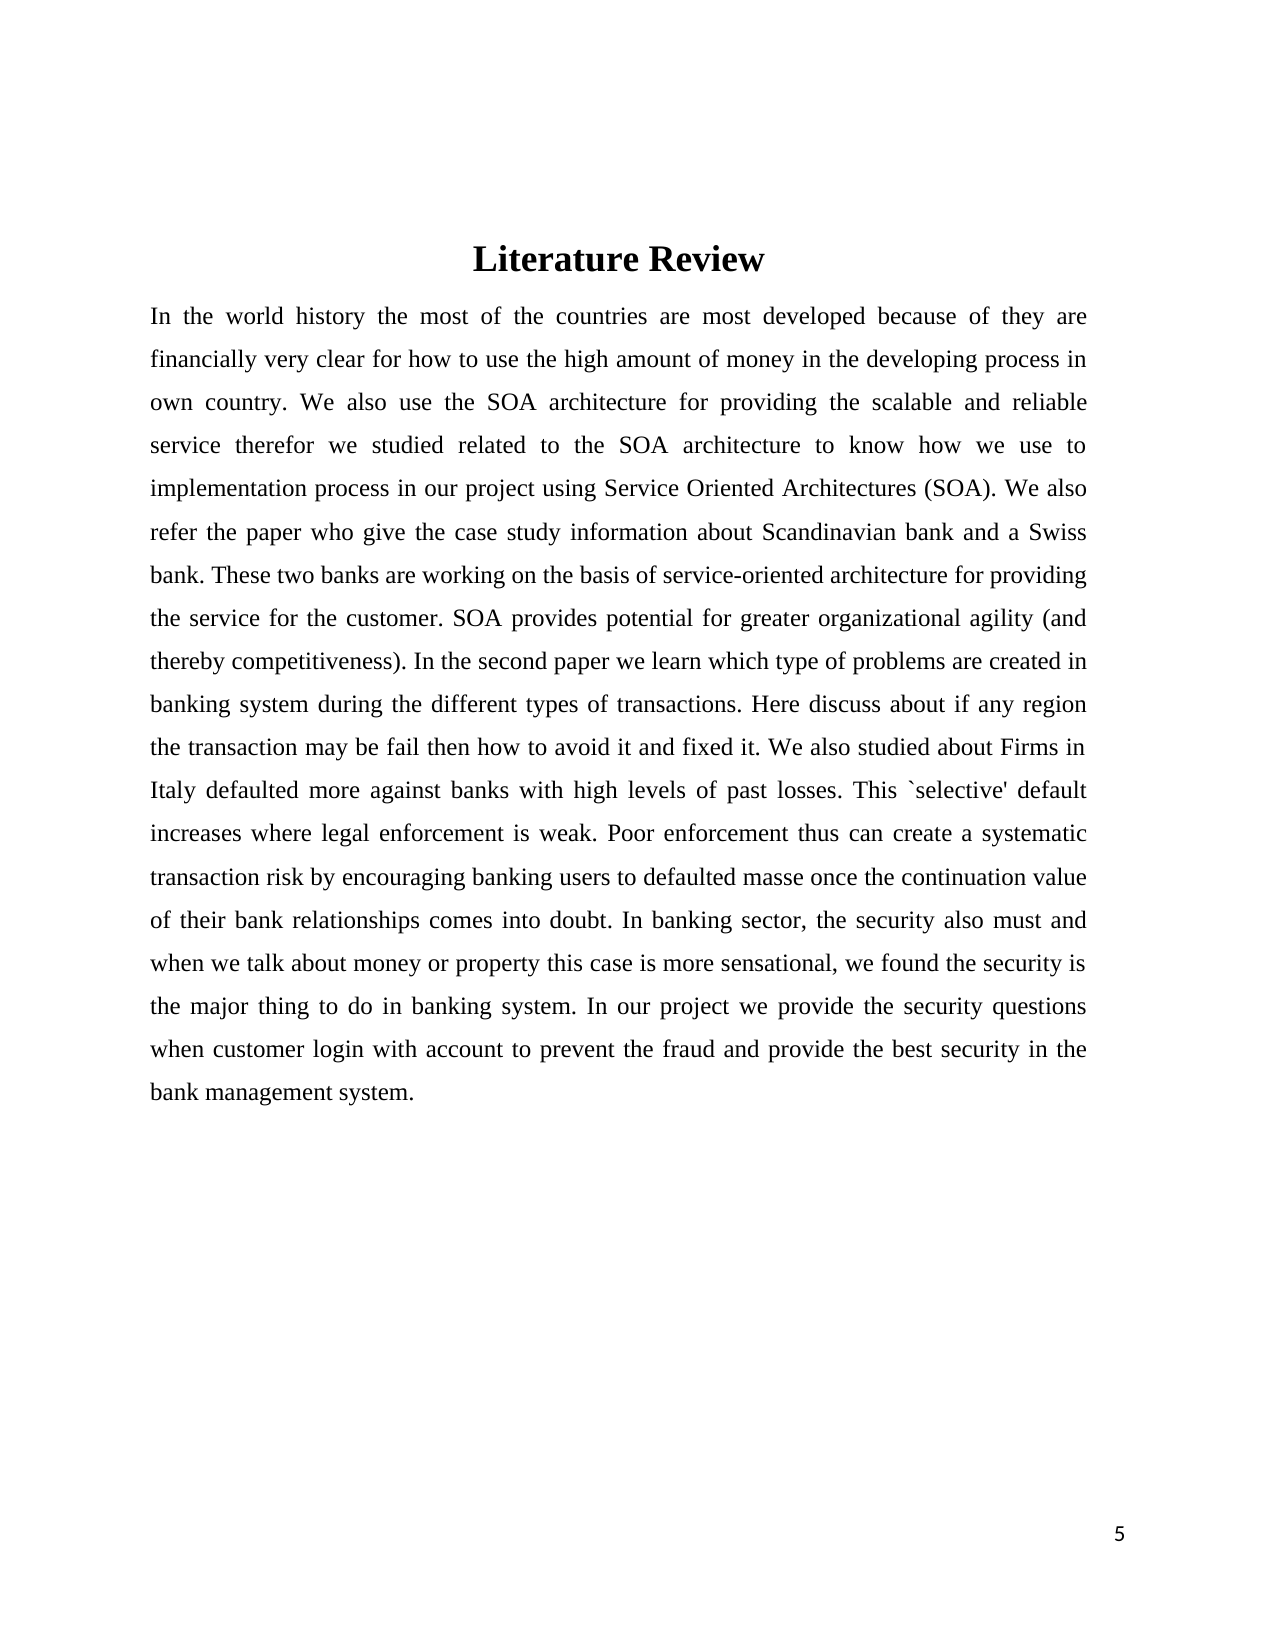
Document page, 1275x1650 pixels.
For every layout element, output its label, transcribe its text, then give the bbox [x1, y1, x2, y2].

text Literature Review [150, 236, 1088, 279]
text In the world history the most of the countries are most developed because of they are financially very clear for how to use the high amount of money in the developing process in own country. We also use the SOA architecture for providing the scalable and reliable service therefor we studied related to the SOA architecture to know how we use to implementation process in our project using Service Oriented Architectures (SOA). We also refer the paper who give the case study information about Scandinavian bank and a Swiss bank. These two banks are working on the basis of service-oriented architecture for providing the service for the customer. SOA provides potential for greater organizational agility (and thereby competitiveness). In the second paper we learn which type of problems are created in banking system during the different types of transactions. Here discuss about if any region the transaction may be fail then how to avoid it and fixed it. We also studied about Firms in Italy defaulted more against banks with high levels of past losses. This `selective' default increases where legal enforcement is weak. Poor enforcement thus can create a systematic transaction risk by encouraging banking users to defaulted masse once the continuation value of their bank relationships comes into doubt. In banking sector, the security also must and when we talk about money or property this case is more sensational, we found the security is the major thing to do in banking system. In our project we provide the security questions when customer login with account to prevent the fraud and provide the best security in the bank management system. [150, 301, 1088, 1106]
